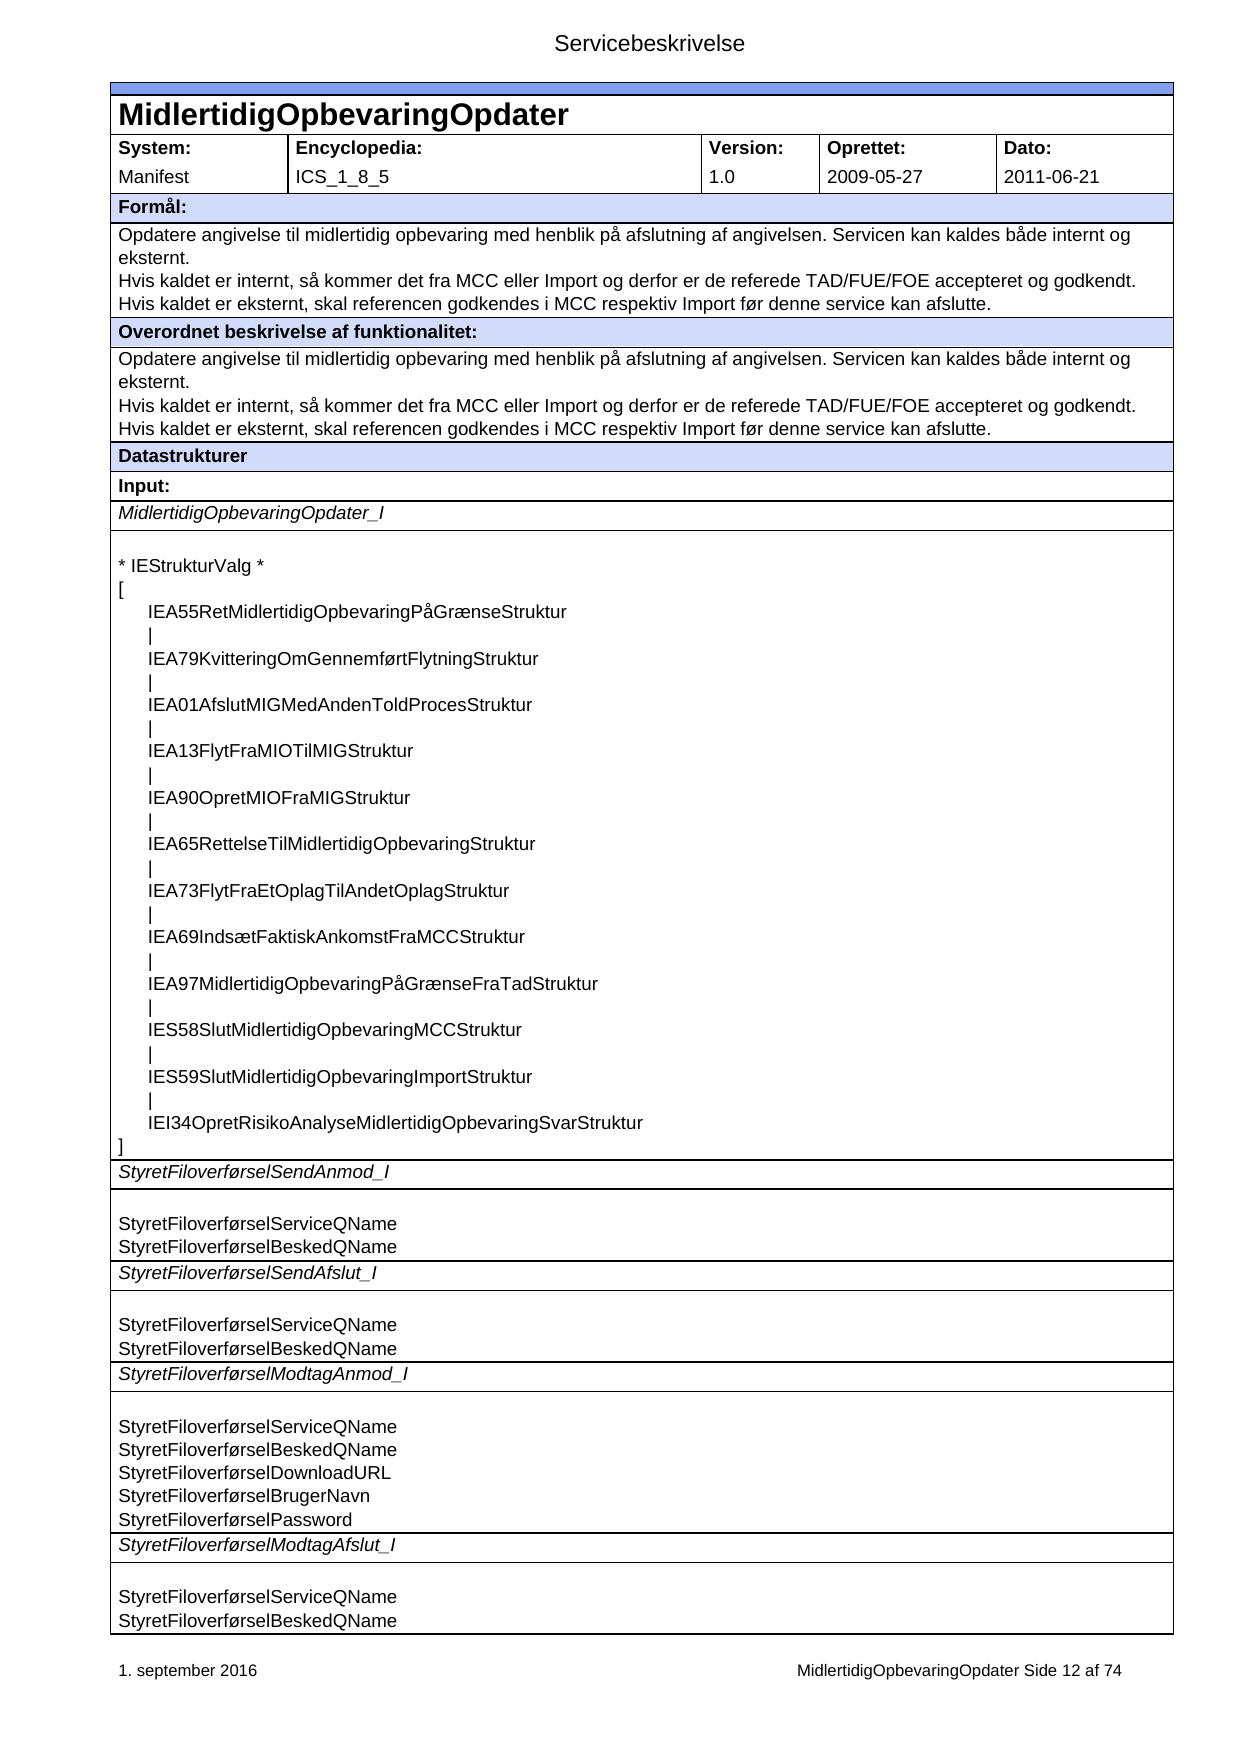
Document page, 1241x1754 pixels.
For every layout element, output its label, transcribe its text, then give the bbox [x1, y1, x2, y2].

table_cell Overordnet beskrivelse af funktionalitet: [111, 318, 1173, 346]
table_cell StyretFiloverførselSendAfslut_I [111, 1262, 1173, 1289]
table_cell Encyclopedia: [289, 135, 701, 163]
table_cell ICS_1_8_5 [289, 163, 701, 192]
table_cell Version: [702, 135, 819, 163]
table_header [111, 83, 1173, 94]
table_cell StyretFiloverførselModtagAfslut_I [111, 1534, 1173, 1561]
table_cell * IEStrukturValg * [ IEA55RetMidlertidigOpbevaringPåGrænseStruktur | IEA79KvitteringOmGennemførtFlytningStruktur | IEA01AfslutMIGMedAndenToldProcesStruktur | IEA13FlytFraMIOTilMIGStruktur | IEA90OpretMIOFraMIGStruktur | IEA65RettelseTilMidlertidigOpbevaringStruktur | IEA73FlytFraEtOplagTilAndetOplagStruktur | IEA69IndsætFaktiskAnkomstFraMCCStruktur | IEA97MidlertidigOpbevaringPåGrænseFraTadStruktur | IES58SlutMidlertidigOpbevaringMCCStruktur | IES59SlutMidlertidigOpbevaringImportStruktur | IEI34OpretRisikoAnalyseMidlertidigOpbevaringSvarStruktur ] [111, 531, 1173, 1159]
table_cell MidlertidigOpbevaringOpdater [111, 96, 1173, 133]
table_cell Oprettet: [820, 135, 996, 163]
table_cell 2009-05-27 [820, 163, 996, 192]
table_cell Opdatere angivelse til midlertidig opbevaring med henblik på afslutning af angivelsen. Servicen kan kaldes både internt og eksternt. Hvis kaldet er internt, så kommer det fra MCC eller Import og derfor er de referede TAD/FUE/FOE accepteret og godkendt. Hvis kaldet er eksternt, skal referencen godkendes i MCC respektiv Import før denne service kan afslutte. [111, 224, 1173, 317]
table_cell Formål: [111, 194, 1173, 222]
table_cell Manifest [111, 163, 287, 192]
table_cell StyretFiloverførselSendAnmod_I [111, 1161, 1173, 1188]
table_cell 2011-06-21 [997, 163, 1173, 192]
table_cell StyretFiloverførselServiceQName StyretFiloverførselBeskedQName [111, 1291, 1173, 1361]
table_cell Opdatere angivelse til midlertidig opbevaring med henblik på afslutning af angivelsen. Servicen kan kaldes både internt og eksternt. Hvis kaldet er internt, så kommer det fra MCC eller Import og derfor er de referede TAD/FUE/FOE accepteret og godkendt. Hvis kaldet er eksternt, skal referencen godkendes i MCC respektiv Import før denne service kan afslutte. [111, 348, 1173, 441]
table_cell MidlertidigOpbevaringOpdater_I [111, 502, 1173, 530]
table_cell StyretFiloverførselServiceQName StyretFiloverførselBeskedQName [111, 1563, 1173, 1633]
table_cell Input: [111, 472, 1173, 500]
table_cell StyretFiloverførselServiceQName StyretFiloverførselBeskedQName [111, 1190, 1173, 1260]
table_cell System: [111, 135, 287, 163]
table_cell StyretFiloverførselServiceQName StyretFiloverførselBeskedQName StyretFiloverførselDownloadURL StyretFiloverførselBrugerNavn StyretFiloverførselPassword [111, 1392, 1173, 1532]
table_cell StyretFiloverførselModtagAnmod_I [111, 1363, 1173, 1391]
table_cell Datastrukturer [111, 443, 1173, 471]
table_cell 1.0 [702, 163, 819, 192]
table_cell Dato: [997, 135, 1173, 163]
